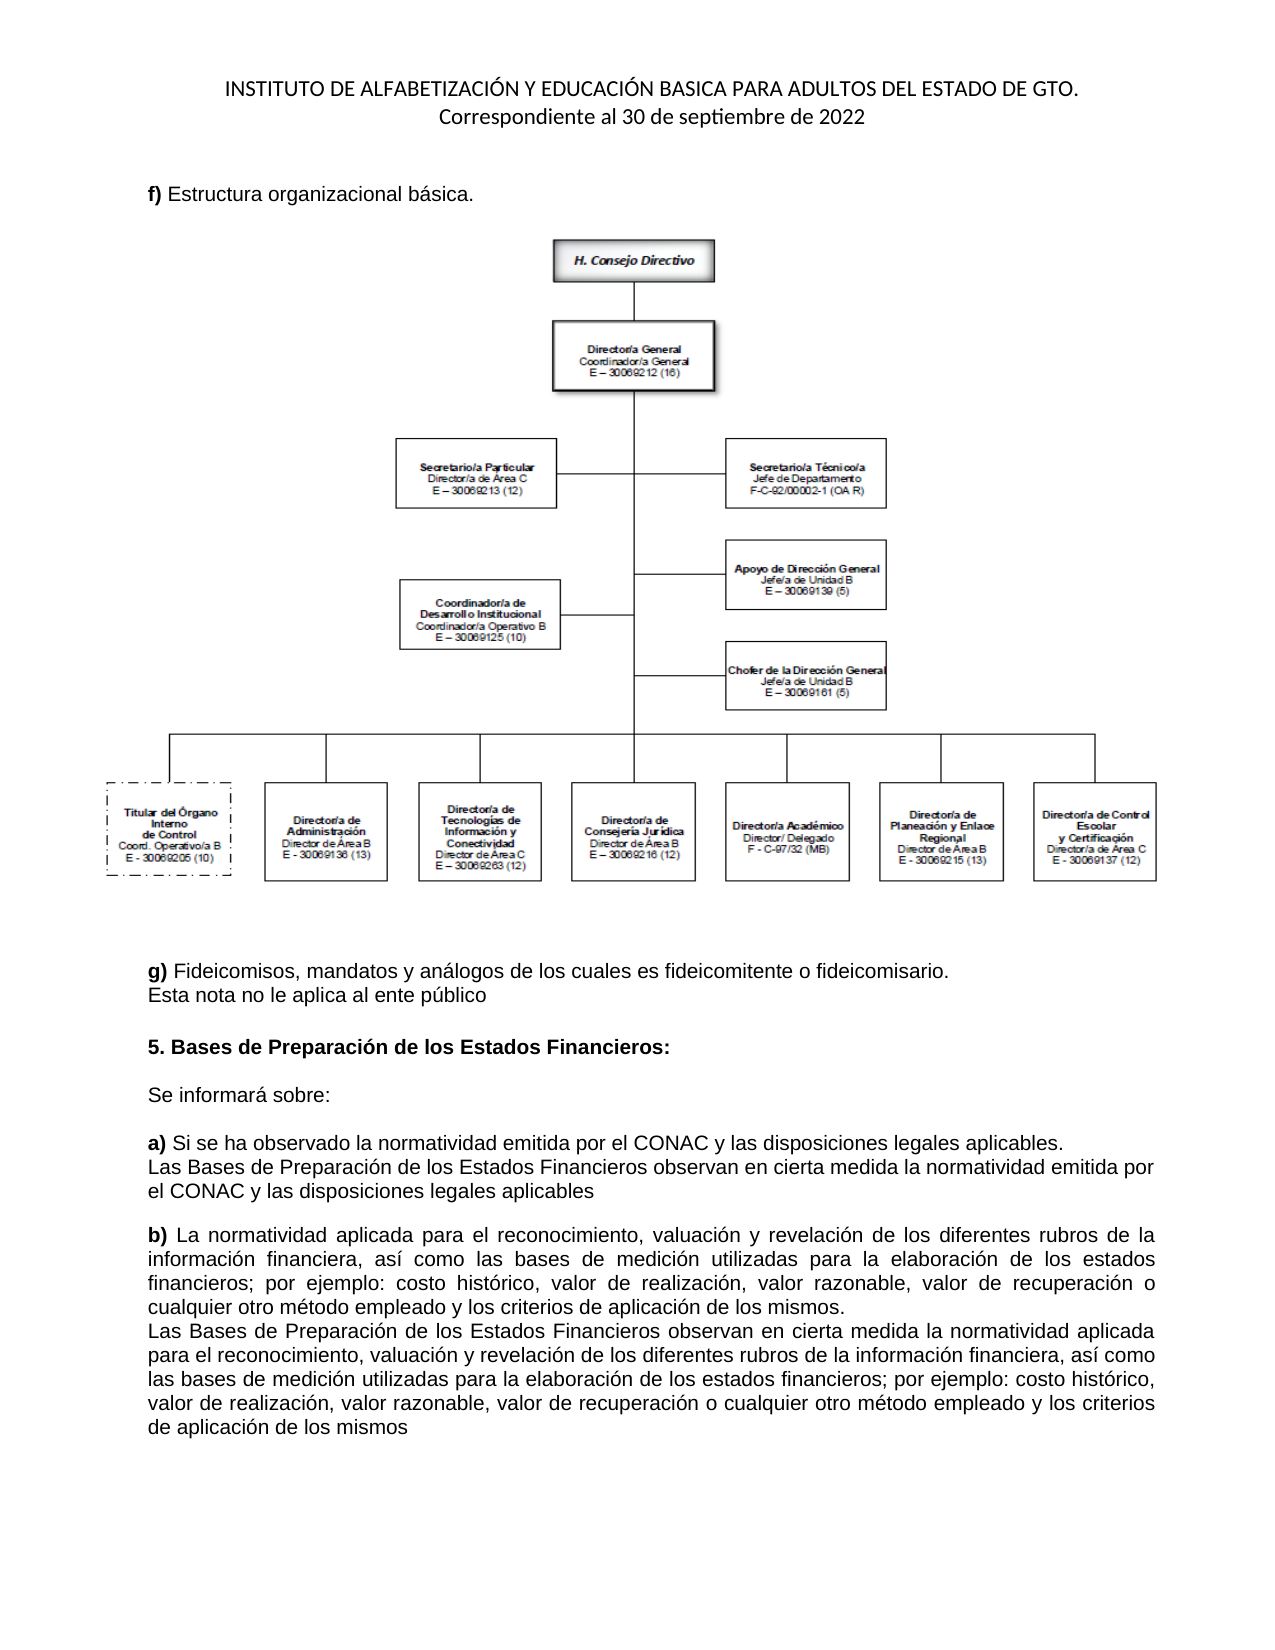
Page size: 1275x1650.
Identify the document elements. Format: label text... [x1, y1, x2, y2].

text Esta nota no le aplica al ente público [148, 983, 1157, 1007]
text b) La normatividad aplicada para el reconocimiento, valuación y revelación de los diferentes rubros de la información financiera, así como las bases de medición utilizadas para la elaboración de los estados financieros; por ejemplo: costo histórico, valor de realización, valor razonable, valor de recuperación o cualquier otro método empleado y los criterios de aplicación de los mismos. [148, 1223, 1157, 1319]
text Se informará sobre: [148, 1083, 1157, 1107]
text Las Bases de Preparación de los Estados Financieros observan en cierta medida la normatividad aplicada para el reconocimiento, valuación y revelación de los diferentes rubros de la información financiera, así como las bases de medición utilizadas para la elaboración de los estados financieros; por ejemplo: costo histórico, valor de realización, valor razonable, valor de recuperación o cualquier otro método empleado y los criterios de aplicación de los mismos [148, 1319, 1157, 1439]
text f) Estructura organizacional básica. [148, 182, 1157, 206]
text Las Bases de Preparación de los Estados Financieros observan en cierta medida la normatividad emitida por el CONAC y las disposiciones legales aplicables [148, 1154, 1157, 1202]
text a) Si se ha observado la normatividad emitida por el CONAC y las disposiciones legales aplicables. [148, 1131, 1157, 1154]
picture [15, 234, 1260, 887]
text g) Fideicomisos, mandatos y análogos de los cuales es fideicomitente o fideicomisario. [148, 959, 1157, 983]
subtitle 5. Bases de Preparación de los Estados Financieros: [148, 1035, 1157, 1059]
